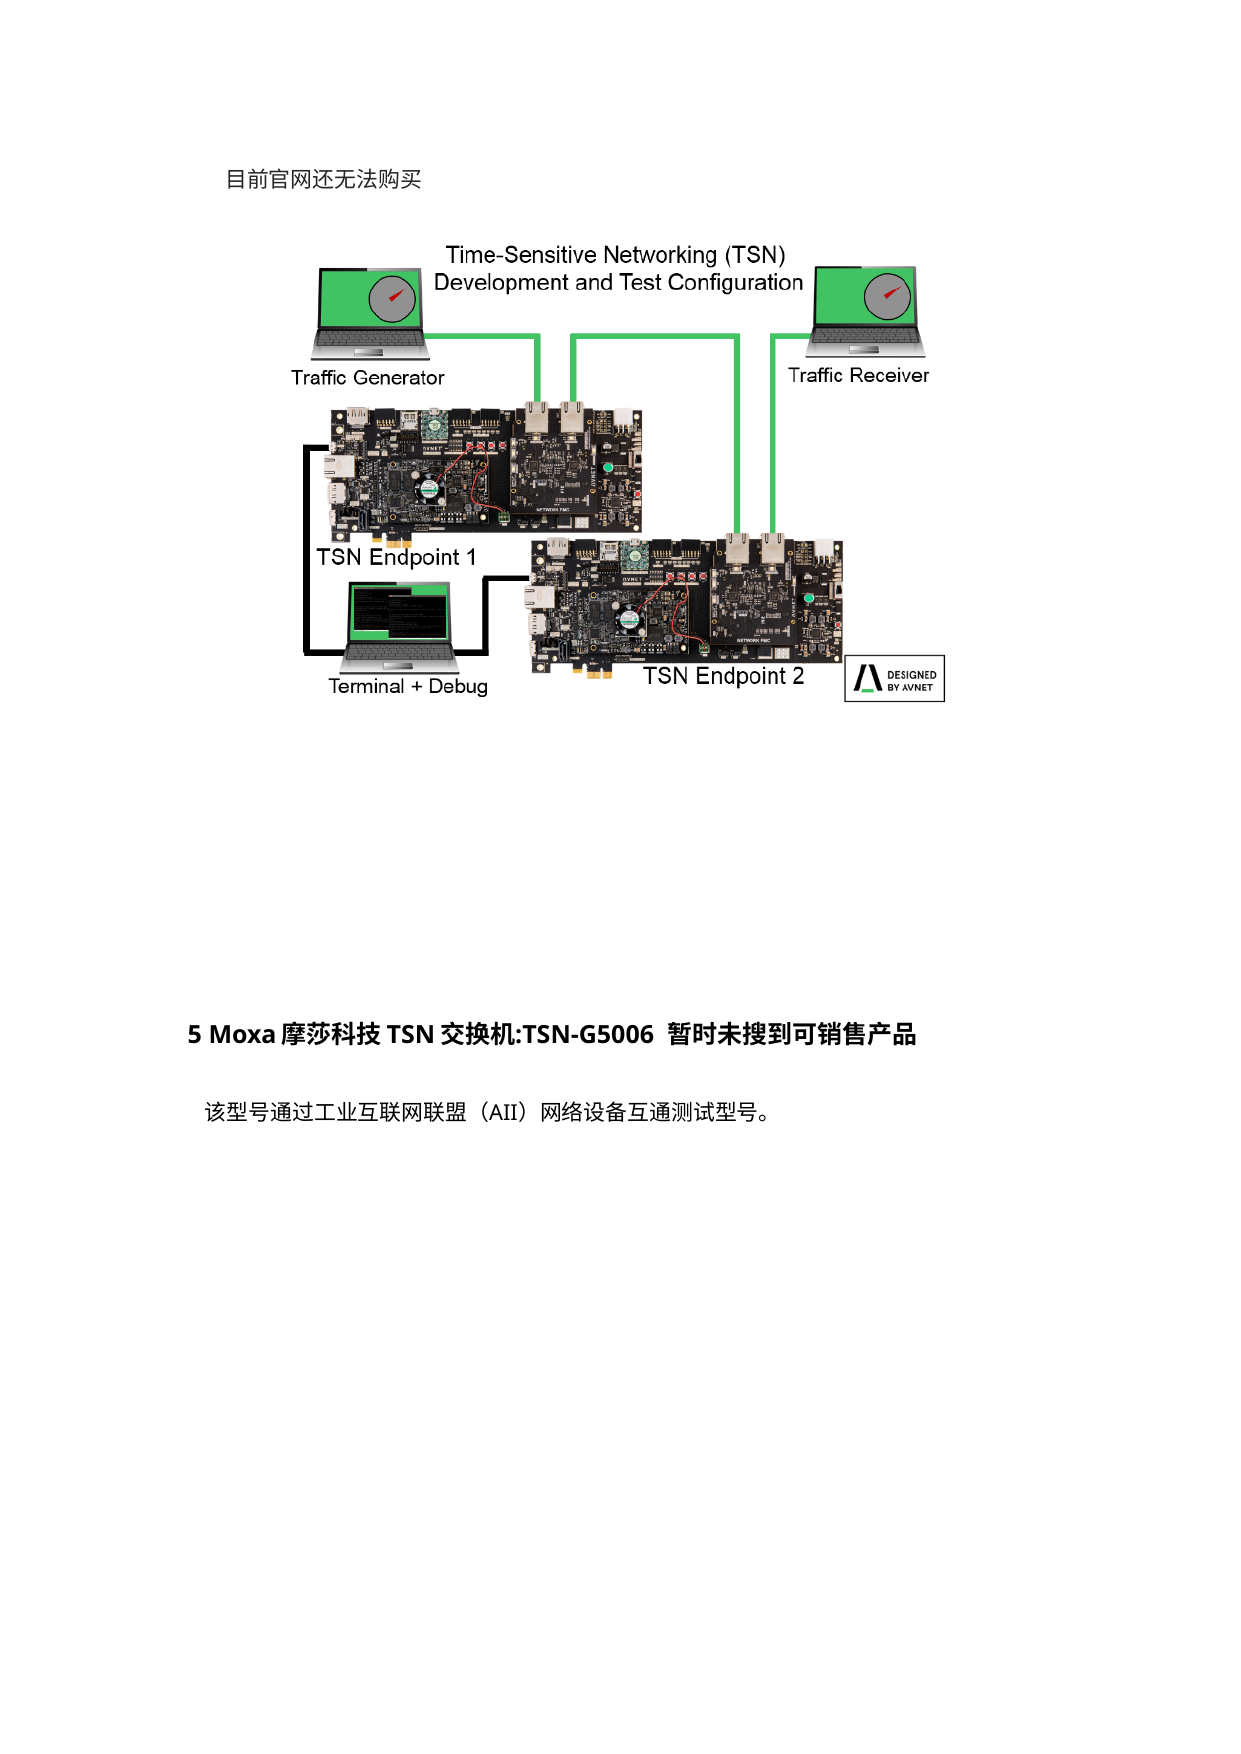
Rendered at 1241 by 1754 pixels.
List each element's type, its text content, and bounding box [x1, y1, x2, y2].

text 该型号通过工业互联网联盟（AII）网络设备互通测试型号。 [187, 1094, 1053, 1127]
picture [270, 223, 970, 733]
text 目前官网还无法购买 [225, 162, 1053, 194]
subtitle 5 Moxa摩莎科技TSN交换机:TSN-G5006 暂时未搜到可销售产品 [187, 1000, 1053, 1065]
